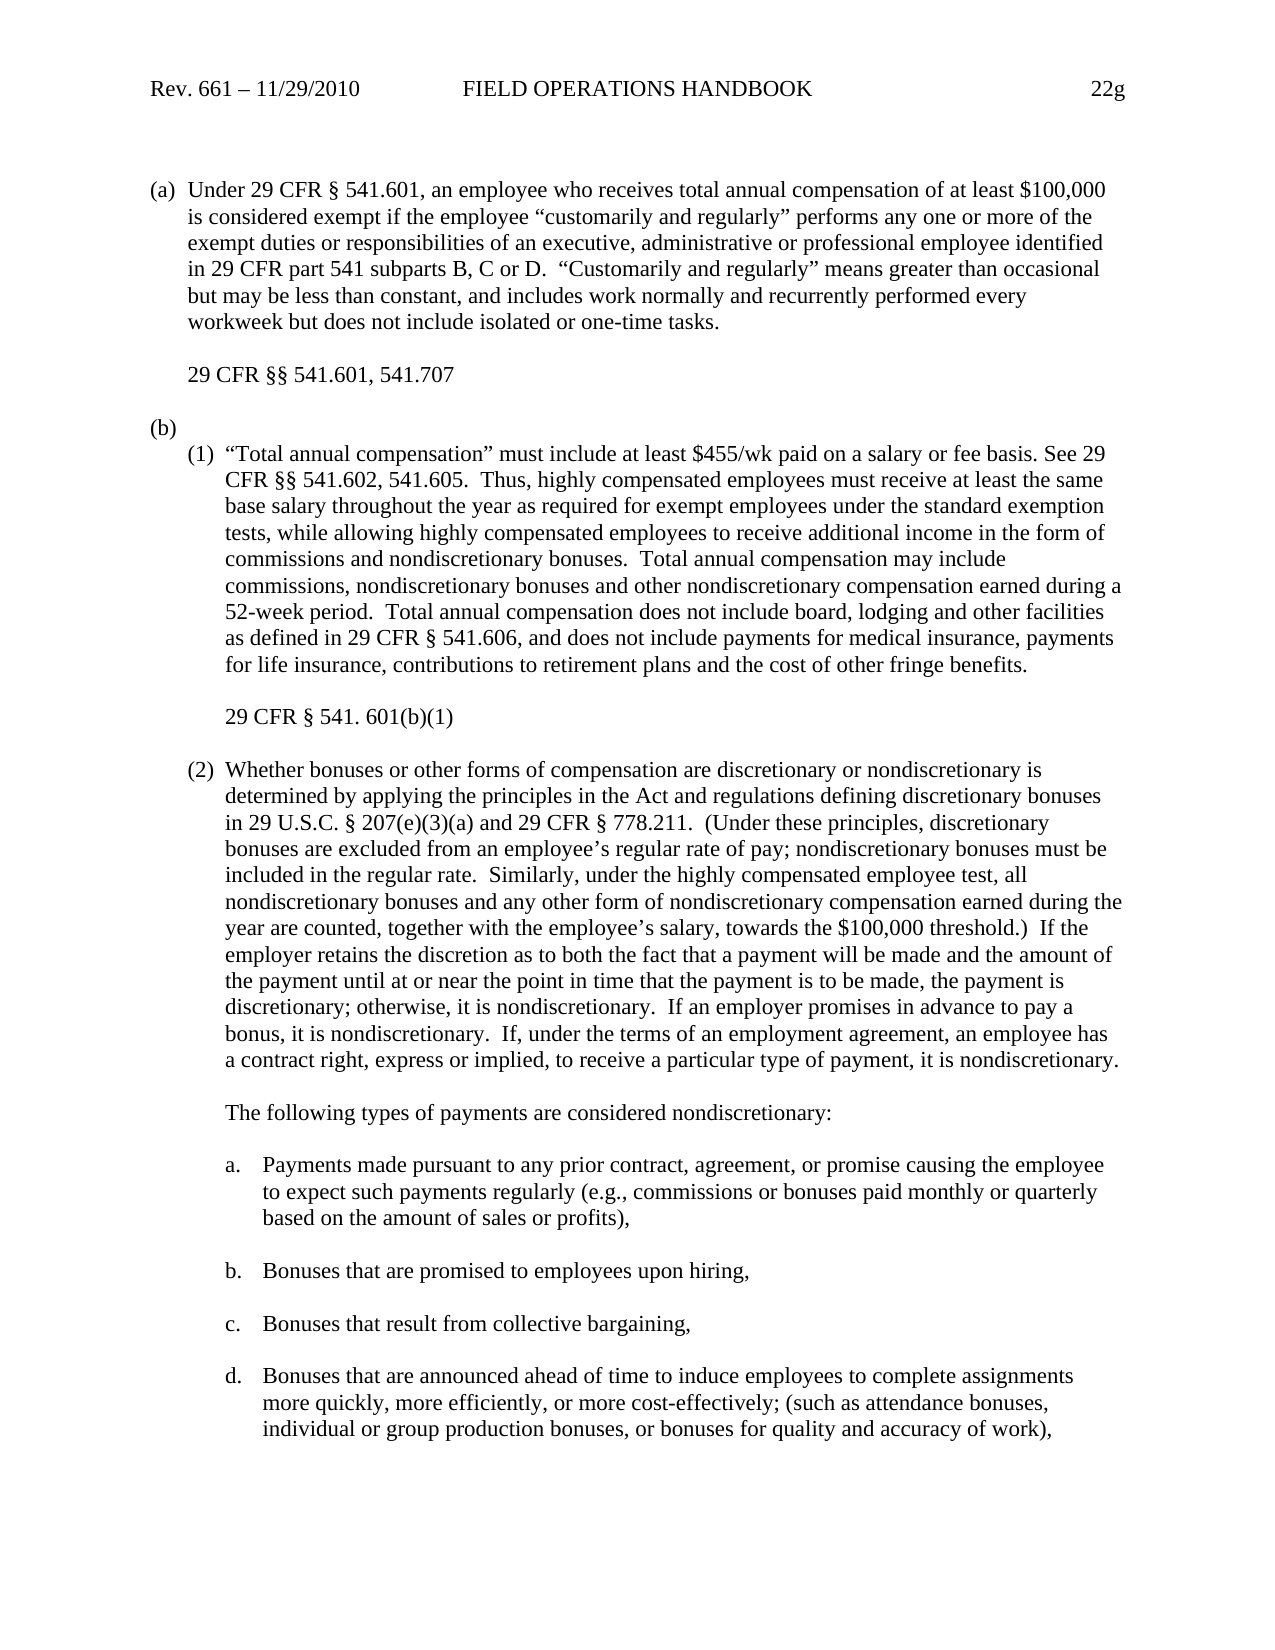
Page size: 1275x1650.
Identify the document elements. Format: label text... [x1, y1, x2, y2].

list Under 29 CFR § 541.601, an employee who receives total annual compensation of at least $100,000 is considered exempt if the employee “customarily and regularly” performs any one or more of the exempt duties or responsibilities of an executive, administrative or professional employee identified in 29 CFR part 541 subparts B, C or D. “Customarily and regularly” means greater than occasional but may be less than constant, and includes work normally and recurrently performed every workweek but does not include isolated or one-time tasks. [150, 176, 1125, 334]
list Whether bonuses or other forms of compensation are discretionary or nondiscretionary is determined by applying the principles in the Act and regulations defining discretionary bonuses in 29 U.S.C. § 207(e)(3)(a) and 29 CFR § 778.211. (Under these principles, discretionary bonuses are excluded from an employee’s regular rate of pay; nondiscretionary bonuses must be included in the regular rate. Similarly, under the highly compensated employee test, all nondiscretionary bonuses and any other form of nondiscretionary compensation earned during the year are counted, together with the employee’s salary, towards the $100,000 threshold.) If the employer retains the discretion as to both the fact that a payment will be made and the amount of the payment until at or near the point in time that the payment is to be made, the payment is discretionary; otherwise, it is nondiscretionary. If an employer promises in advance to pay a bonus, it is nondiscretionary. If, under the terms of an employment agreement, an employee has a contract right, express or implied, to receive a particular type of payment, it is nondiscretionary. [187, 756, 1125, 1072]
list 29 CFR §§ 541.601, 541.707 [187, 361, 1125, 387]
list “Total annual compensation” must include at least $455/wk paid on a salary or fee basis. See 29 CFR §§ 541.602, 541.605. Thus, highly compensated employees must receive at least the same base salary throughout the year as required for exempt employees under the standard exemption tests, while allowing highly compensated employees to receive additional income in the form of commissions and nondiscretionary bonuses. Total annual compensation may include commissions, nondiscretionary bonuses and other nondiscretionary compensation earned during a 52-week period. Total annual compensation does not include board, lodging and other facilities as defined in 29 CFR § 541.606, and does not include payments for medical insurance, payments for life insurance, contributions to retirement plans and the cost of other fringe benefits. [187, 440, 1125, 677]
list Bonuses that are promised to employees upon hiring, [225, 1257, 1125, 1283]
list Payments made pursuant to any prior contract, agreement, or promise causing the employee to expect such payments regularly (e.g., commissions or bonuses paid monthly or quarterly based on the amount of sales or profits), [225, 1151, 1125, 1231]
list The following types of payments are considered nondiscretionary: [225, 1099, 1125, 1125]
list 29 CFR § 541. 601(b)(1) [225, 703, 1125, 730]
list Bonuses that are announced ahead of time to induce employees to complete assignments more quickly, more efficiently, or more cost-effectively; (such as attendance bonuses, individual or group production bonuses, or bonuses for quality and accuracy of work), [225, 1362, 1125, 1441]
list Bonuses that result from collective bargaining, [225, 1309, 1125, 1336]
